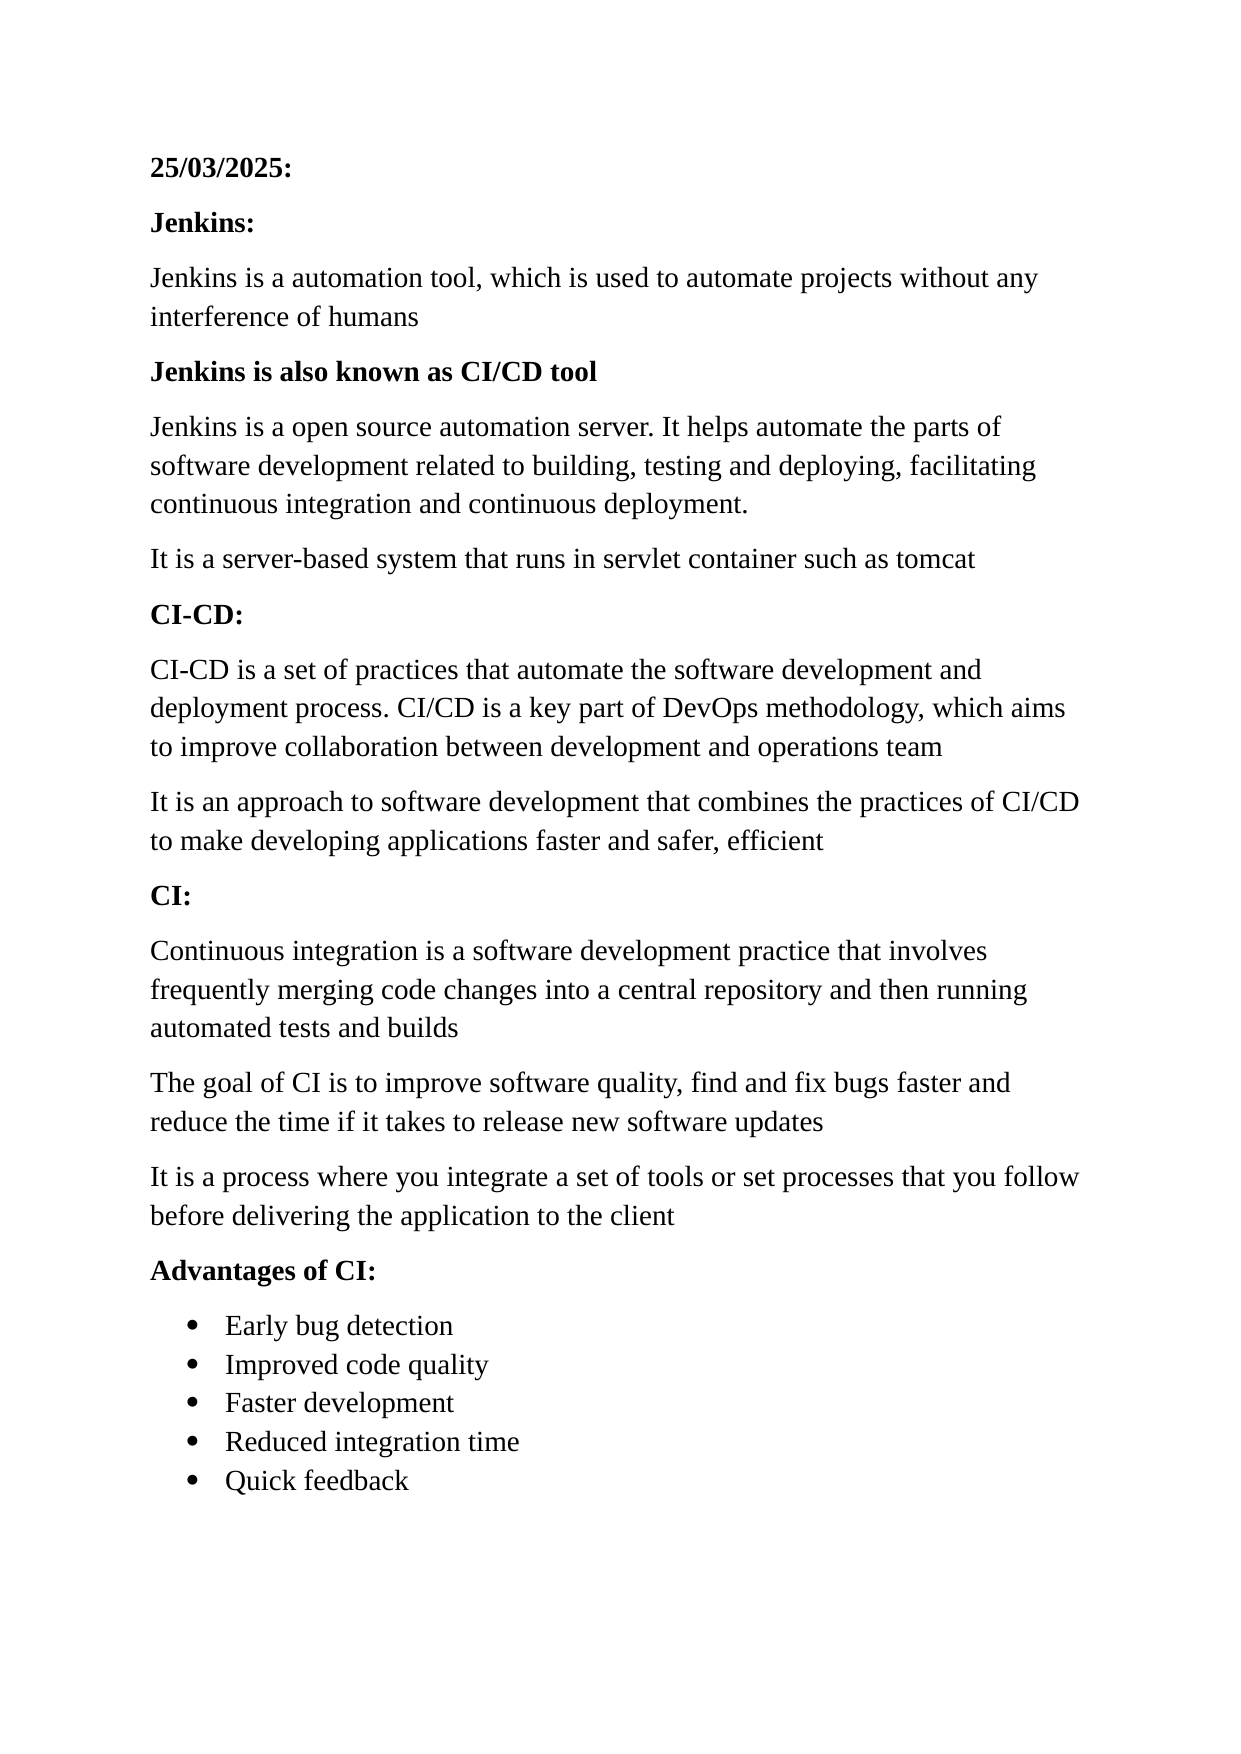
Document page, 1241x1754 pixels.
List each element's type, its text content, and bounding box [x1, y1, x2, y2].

text CI-CD is a set of practices that automate the software development and deployment process. CI/CD is a key part of DevOps methodology, which aims to improve collaboration between development and operations team [150, 652, 1090, 763]
text Continuous integration is a software development practice that involves frequently merging code changes into a central repository and then running automated tests and builds [150, 933, 1090, 1044]
list Reduced integration time [187, 1424, 1090, 1458]
text CI: [150, 878, 1090, 912]
text It is a server-based system that runs in servlet container such as tomcat [150, 542, 1090, 575]
list Early bug detection [187, 1308, 1090, 1342]
text 25/03/2025: [150, 150, 1090, 183]
text CI-CD: [150, 597, 1090, 630]
list Faster development [187, 1386, 1090, 1419]
text Jenkins is a open source automation server. It helps automate the parts of software development related to building, testing and deploying, facilitating continuous integration and continuous deployment. [150, 409, 1090, 520]
text It is a process where you integrate a set of tools or set processes that you follow before delivering the application to the client [150, 1159, 1090, 1231]
text The goal of CI is to improve software quality, find and fix bugs faster and reduce the time if it takes to release new software updates [150, 1066, 1090, 1138]
text Jenkins is a automation tool, which is used to automate projects without any interference of humans [150, 260, 1090, 332]
text Jenkins is also known as CI/CD tool [150, 354, 1090, 388]
text Jenkins: [150, 205, 1090, 239]
list Quick feedback [187, 1463, 1090, 1497]
text It is an approach to software development that combines the practices of CI/CD to make developing applications faster and safer, efficient [150, 784, 1090, 856]
text Advantages of CI: [150, 1253, 1090, 1287]
list Improved code quality [187, 1347, 1090, 1381]
